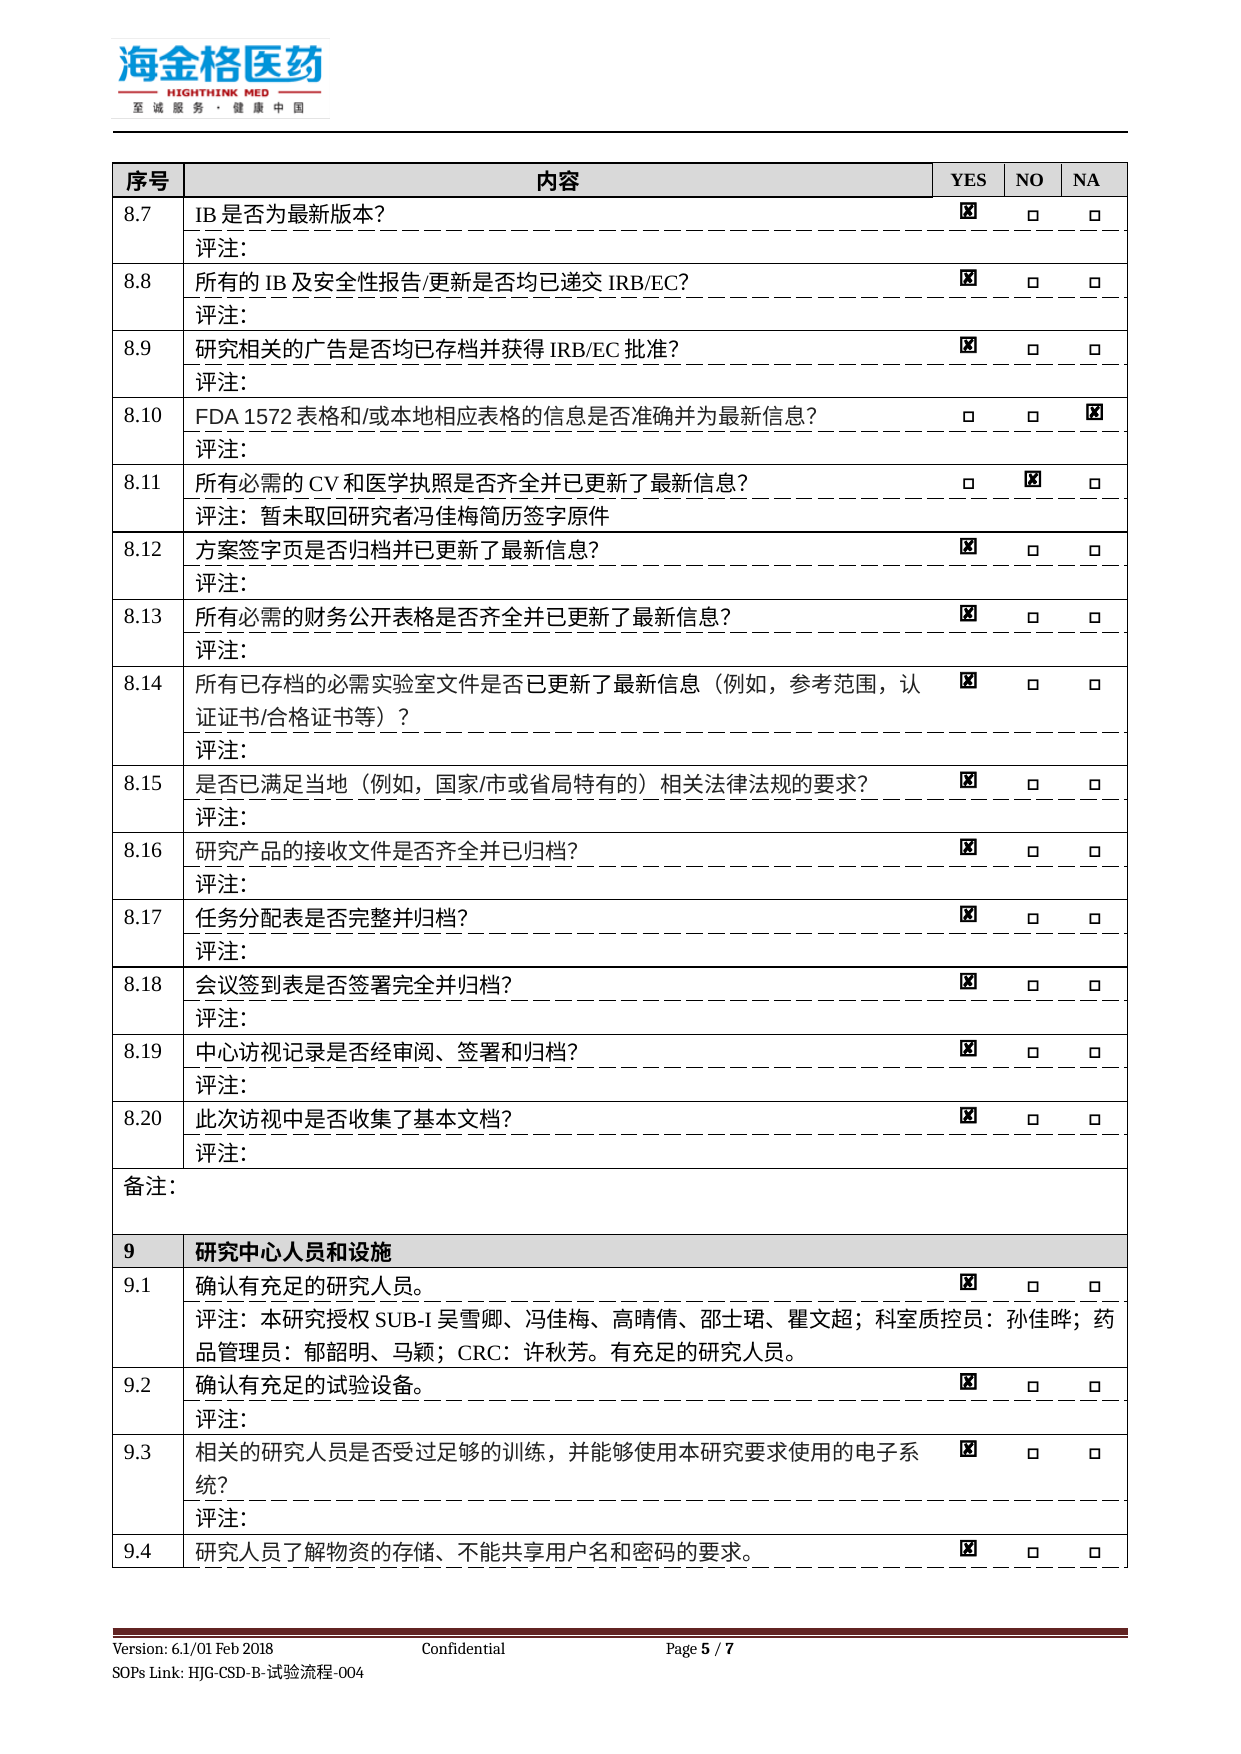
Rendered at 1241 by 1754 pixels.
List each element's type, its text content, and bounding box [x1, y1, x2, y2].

table_cell □ [1062, 1035, 1127, 1067]
table_cell □ [1004, 1268, 1062, 1301]
table_cell [113, 465, 183, 531]
table_cell [932, 968, 1004, 1000]
table_cell 评注： [184, 1500, 1127, 1533]
table_header YES [933, 163, 1004, 196]
table_cell [113, 766, 183, 832]
table_cell 评注： [184, 297, 1127, 330]
table_cell [932, 766, 1004, 799]
table_cell 评注： [184, 565, 1127, 598]
table_cell □ [1004, 264, 1062, 297]
table_cell □ [1062, 1268, 1127, 1301]
table_cell □ [1062, 264, 1127, 297]
table_cell [113, 968, 183, 1033]
table_cell [113, 1435, 183, 1533]
table_cell [113, 1535, 183, 1567]
table_cell □ [1004, 667, 1062, 732]
table_cell 方案签字页是否归档并已更新了最新信息？ [184, 533, 932, 565]
table_cell 评注： [184, 799, 1127, 832]
table_cell [113, 1268, 183, 1367]
table_cell [932, 833, 1004, 866]
table_cell 中心访视记录是否经审阅、签署和归档？ [184, 1035, 932, 1067]
table_cell 所有已存档的必需实验室文件是否已更新了最新信息（例如，参考范围，认证证书/合格证书等）？ [184, 667, 932, 732]
table_cell 评注： [184, 431, 1127, 464]
table_cell [932, 1368, 1004, 1400]
table_cell 评注：暂未取回研究者冯佳梅简历签字原件 [184, 498, 1127, 531]
table_cell IB是否为最新版本？ [184, 198, 932, 229]
table_cell [932, 533, 1004, 565]
table_cell □ [1004, 1535, 1062, 1567]
table_cell 任务分配表是否完整并归档？ [184, 900, 932, 933]
table_cell 评注：本研究授权SUB-I 吴雪卿、冯佳梅、高晴倩、邵士珺、瞿文超；科室质控员：孙佳晔；药品管理员：郁韶明、马颖；CRC：许秋芳。有充足的研究人员。 [184, 1301, 1127, 1367]
table_cell 评注： [184, 632, 1127, 666]
table_cell □ [932, 465, 1004, 498]
table_cell 相关的研究人员是否受过足够的训练，并能够使用本研究要求使用的电子系统？ [184, 1435, 932, 1500]
table_cell 此次访视中是否收集了基本文档？ [184, 1102, 932, 1134]
table_cell [932, 264, 1004, 297]
table_cell 9 [113, 1235, 183, 1267]
table_cell 所有的IB及安全性报告/更新是否均已递交IRB/EC？ [184, 264, 932, 297]
table_cell □ [1062, 533, 1127, 565]
table_cell □ [1004, 600, 1062, 632]
table_cell 评注： [184, 1400, 1127, 1434]
table_cell □ [1062, 331, 1127, 364]
table_cell □ [1062, 465, 1127, 498]
table_cell [113, 398, 183, 464]
table_cell [932, 600, 1004, 632]
table_cell [113, 833, 183, 899]
table_cell 评注： [184, 1067, 1127, 1101]
table_cell □ [1062, 900, 1127, 933]
table_cell 评注： [184, 1000, 1127, 1033]
table_cell [932, 1535, 1004, 1567]
table_cell 评注： [184, 732, 1127, 765]
table_cell FDA 1572表格和/或本地相应表格的信息是否准确并为最新信息？ [184, 398, 932, 431]
table_cell [113, 600, 183, 666]
table_cell □ [932, 398, 1004, 431]
table_cell □ [1062, 766, 1127, 799]
table_cell [113, 533, 183, 598]
table_cell 备注： [113, 1169, 1127, 1234]
table_cell □ [1004, 833, 1062, 866]
table_cell □ [1004, 197, 1062, 229]
table_cell □ [1062, 1102, 1127, 1134]
table_cell [113, 198, 183, 263]
table_cell [932, 331, 1004, 364]
table_cell 研究产品的接收文件是否齐全并已归档？ [184, 833, 932, 866]
table_cell 是否已满足当地（例如，国家/市或省局特有的）相关法律法规的要求？ [184, 766, 932, 799]
table_cell [113, 331, 183, 397]
table_header NO [1005, 163, 1061, 196]
table_cell □ [1062, 667, 1127, 732]
table_cell [113, 900, 183, 966]
table_cell □ [1004, 900, 1062, 933]
table_cell 会议签到表是否签署完全并归档？ [184, 968, 932, 1000]
picture [111, 37, 332, 120]
table_cell [932, 900, 1004, 933]
table_cell 确认有充足的试验设备。 [184, 1368, 932, 1400]
table_cell [932, 1102, 1004, 1134]
table_cell [113, 264, 183, 330]
table_cell 研究中心人员和设施 [184, 1235, 1127, 1267]
table_cell 确认有充足的研究人员。 [184, 1268, 932, 1301]
table_cell [113, 1368, 183, 1434]
table_cell 所有必需的CV和医学执照是否齐全并已更新了最新信息？ [184, 465, 932, 498]
table_cell 评注： [184, 230, 1127, 263]
table_cell [932, 667, 1004, 732]
table_cell □ [1004, 766, 1062, 799]
table_cell □ [1062, 1368, 1127, 1400]
table_cell □ [1004, 1102, 1062, 1134]
table_cell 研究人员了解物资的存储、不能共享用户名和密码的要求。 [184, 1535, 932, 1567]
table_header 内容 [185, 164, 932, 196]
table_cell [113, 667, 183, 765]
table_cell 评注： [184, 933, 1127, 966]
table_cell [932, 1035, 1004, 1067]
table_cell [932, 197, 1004, 229]
table_cell □ [1062, 1435, 1127, 1500]
table_cell □ [1004, 331, 1062, 364]
table_cell [113, 1102, 183, 1168]
table_cell 研究相关的广告是否均已存档并获得IRB/EC批准？ [184, 331, 932, 364]
table_cell □ [1062, 197, 1127, 229]
table_cell [113, 1035, 183, 1101]
table_cell [1004, 465, 1062, 498]
table_cell □ [1004, 1035, 1062, 1067]
table_cell 评注： [184, 1134, 1127, 1168]
table_header NA [1062, 163, 1127, 196]
table_cell □ [1062, 600, 1127, 632]
table_cell [932, 1268, 1004, 1301]
table_cell □ [1004, 968, 1062, 1000]
table_cell □ [1062, 968, 1127, 1000]
table_cell □ [1004, 533, 1062, 565]
table_cell 评注： [184, 866, 1127, 899]
table_cell □ [1062, 1535, 1127, 1567]
table_cell □ [1004, 398, 1062, 431]
table_header 序号 [113, 164, 183, 196]
table_cell □ [1004, 1368, 1062, 1400]
table_cell 评注： [184, 364, 1127, 397]
table_cell □ [1004, 1435, 1062, 1500]
table_cell □ [1062, 833, 1127, 866]
table_cell [1062, 398, 1127, 431]
table_cell [932, 1435, 1004, 1500]
table_cell 所有必需的财务公开表格是否齐全并已更新了最新信息？ [184, 600, 932, 632]
